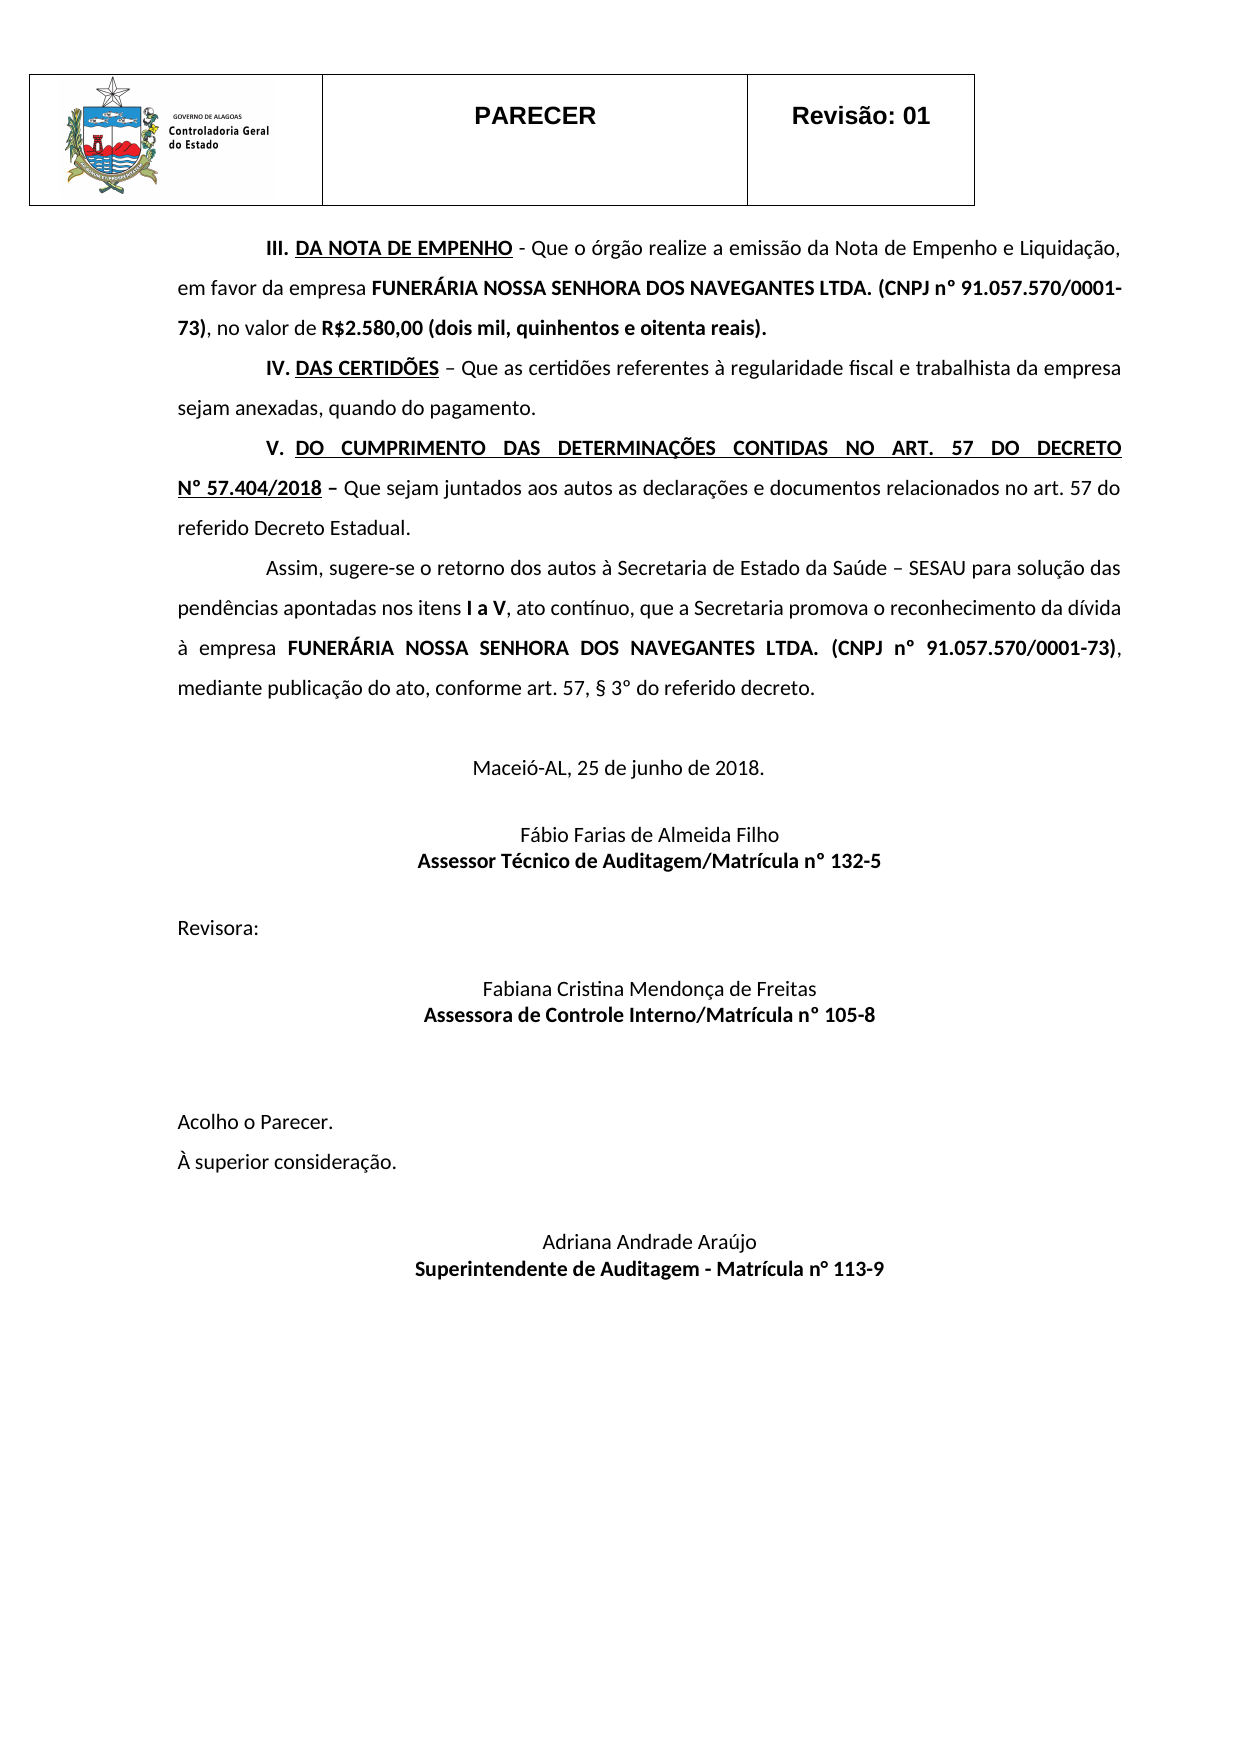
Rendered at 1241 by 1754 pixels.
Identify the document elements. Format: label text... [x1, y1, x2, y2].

text À superior consideração. [177, 1148, 1122, 1175]
list DO CUMPRIMENTO DAS DETERMINAÇÕES CONTIDAS NO ART. 57 DO DECRETO Nº 57.404/2018 – Que sejam juntados aos autos as declarações e documentos relacionados no art. 57 do referido Decreto Estadual. [177, 434, 1122, 541]
text Fábio Farias de Almeida Filho [177, 821, 1122, 847]
text Adriana Andrade Araújo [177, 1228, 1122, 1255]
picture [59, 75, 275, 199]
text Fabiana Cristina Mendonça de Freitas [177, 975, 1122, 1002]
text Maceió-AL, 25 de junho de 2018. [472, 754, 1122, 781]
list DA NOTA DE EMPENHO - Que o órgão realize a emissão da Nota de Empenho e Liquidação, em favor da empresa FUNERÁRIA NOSSA SENHORA DOS NAVEGANTES LTDA. (CNPJ nº 91.057.570/0001-73), no valor de R$2.580,00 (dois mil, quinhentos e oitenta reais). [177, 234, 1122, 341]
text Revisora: [177, 914, 1122, 941]
text Assessora de Controle Interno/Matrícula nº 105-8 [177, 1002, 1122, 1028]
text Assessor Técnico de Auditagem/Matrícula nº 132-5 [177, 847, 1122, 874]
text Superintendente de Auditagem - Matrícula n° 113-9 [177, 1255, 1122, 1282]
list DAS CERTIDÕES – Que as certidões referentes à regularidade fiscal e trabalhista da empresa sejam anexadas, quando do pagamento. [177, 354, 1122, 421]
text Acolho o Parecer. [177, 1108, 1122, 1135]
text Assim, sugere-se o retorno dos autos à Secretaria de Estado da Saúde – SESAU para solução das pendências apontadas nos itens I a V, ato contínuo, que a Secretaria promova o reconhecimento da dívida à empresa FUNERÁRIA NOSSA SENHORA DOS NAVEGANTES LTDA. (CNPJ nº 91.057.570/0001-73), mediante publicação do ato, conforme art. 57, § 3º do referido decreto. [177, 554, 1122, 701]
